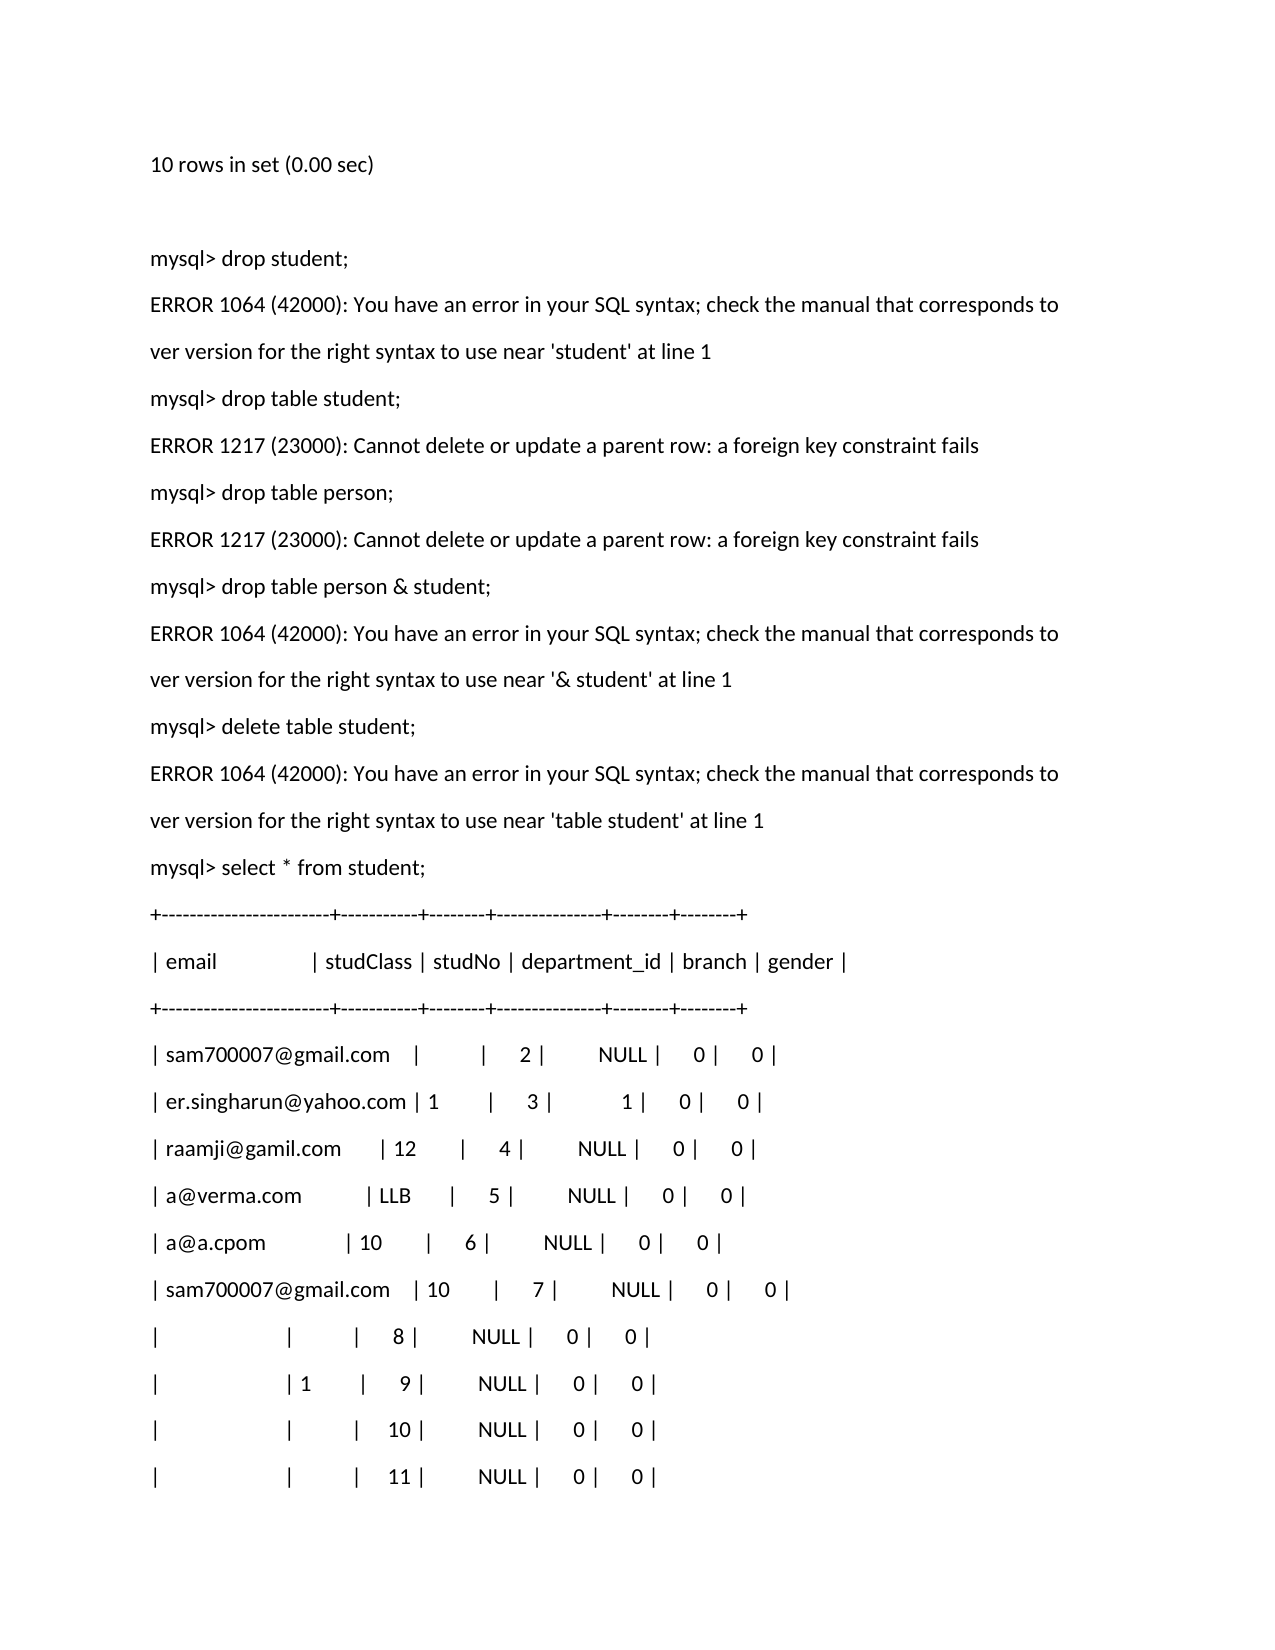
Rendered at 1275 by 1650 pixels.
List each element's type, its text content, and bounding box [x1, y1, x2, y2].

text 10 rows in set (0.00 sec) [150, 150, 1125, 178]
text | a@a.cpom | 10 | 6 | NULL | 0 | 0 | [150, 1228, 1125, 1256]
text mysql> select * from student; [150, 853, 1125, 881]
text mysql> drop student; [150, 244, 1125, 272]
text | | | 8 | NULL | 0 | 0 | [150, 1322, 1125, 1350]
text mysql> delete table student; [150, 712, 1125, 741]
text | sam700007@gmail.com | 10 | 7 | NULL | 0 | 0 | [150, 1275, 1125, 1303]
text | | | 10 | NULL | 0 | 0 | [150, 1416, 1125, 1444]
text | sam700007@gmail.com | | 2 | NULL | 0 | 0 | [150, 1041, 1125, 1069]
text mysql> drop table student; [150, 384, 1125, 412]
text | | | 11 | NULL | 0 | 0 | [150, 1462, 1125, 1491]
text | er.singharun@yahoo.com | 1 | 3 | 1 | 0 | 0 | [150, 1087, 1125, 1116]
text ver version for the right syntax to use near '& student' at line 1 [150, 666, 1125, 694]
text | | 1 | 9 | NULL | 0 | 0 | [150, 1369, 1125, 1397]
text ERROR 1064 (42000): You have an error in your SQL syntax; check the manual that corresponds to [150, 759, 1125, 787]
text ver version for the right syntax to use near 'student' at line 1 [150, 337, 1125, 366]
text +------------------------+-----------+--------+---------------+--------+--------+ [150, 994, 1125, 1022]
text mysql> drop table person; [150, 478, 1125, 506]
text ERROR 1064 (42000): You have an error in your SQL syntax; check the manual that corresponds to [150, 291, 1125, 319]
text +------------------------+-----------+--------+---------------+--------+--------+ [150, 900, 1125, 928]
text ERROR 1217 (23000): Cannot delete or update a parent row: a foreign key constraint fails [150, 525, 1125, 553]
text ERROR 1064 (42000): You have an error in your SQL syntax; check the manual that corresponds to [150, 619, 1125, 647]
text | a@verma.com | LLB | 5 | NULL | 0 | 0 | [150, 1181, 1125, 1209]
text ERROR 1217 (23000): Cannot delete or update a parent row: a foreign key constraint fails [150, 431, 1125, 459]
text mysql> drop table person & student; [150, 572, 1125, 600]
text | raamji@gamil.com | 12 | 4 | NULL | 0 | 0 | [150, 1134, 1125, 1162]
text | email | studClass | studNo | department_id | branch | gender | [150, 947, 1125, 975]
text ver version for the right syntax to use near 'table student' at line 1 [150, 806, 1125, 834]
